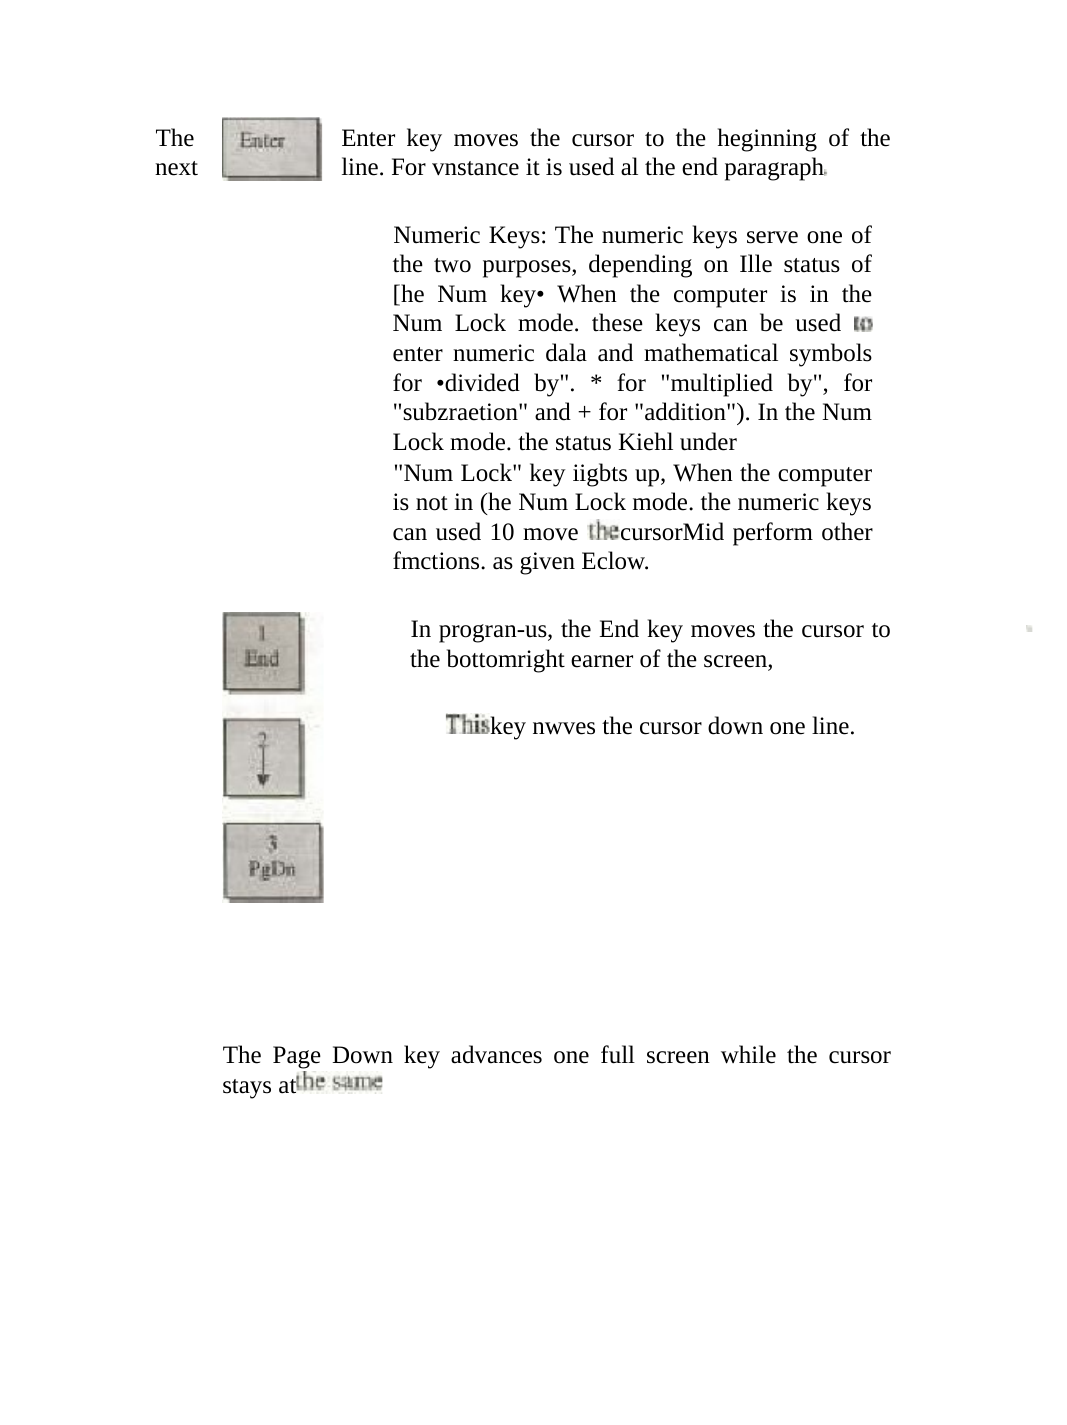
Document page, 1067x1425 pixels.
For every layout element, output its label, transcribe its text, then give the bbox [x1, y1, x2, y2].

picture [1026, 625, 1033, 632]
picture [222, 117, 323, 181]
picture [296, 1071, 383, 1094]
picture [445, 713, 490, 734]
text Numeric Keys: The numeric keys serve one of the two purposes, depending on Ille status of [he Num key• When the computer is in the Num Lock mode. these keys can be used enter numeric dala and mathematical symbols for •divided by". * for "multiplied by", for "subzraetion" and + for "addition"). In the Num Lock mode. the status Kiehl under [392, 220, 873, 456]
picture [587, 519, 620, 540]
text In progran-us, the End key moves the cursor to the bottomright earner of the screen, [324, 614, 891, 673]
text key nwves the cursor down one line. [221, 711, 893, 941]
picture [854, 316, 873, 332]
text The Page Down key advances one full screen while the cursor stays at [222, 1041, 891, 1099]
picture [222, 612, 324, 903]
text "Num Lock" key iigbts up, When the computer is not in (he Num Lock mode. the numeric keys can used 10 move cursorMid perform other fmctions. as given Eclow. [392, 458, 873, 575]
text The Enter key moves the cursor to the heginning of the next line. For vnstance it is used al the end paragraph [323, 123, 891, 181]
